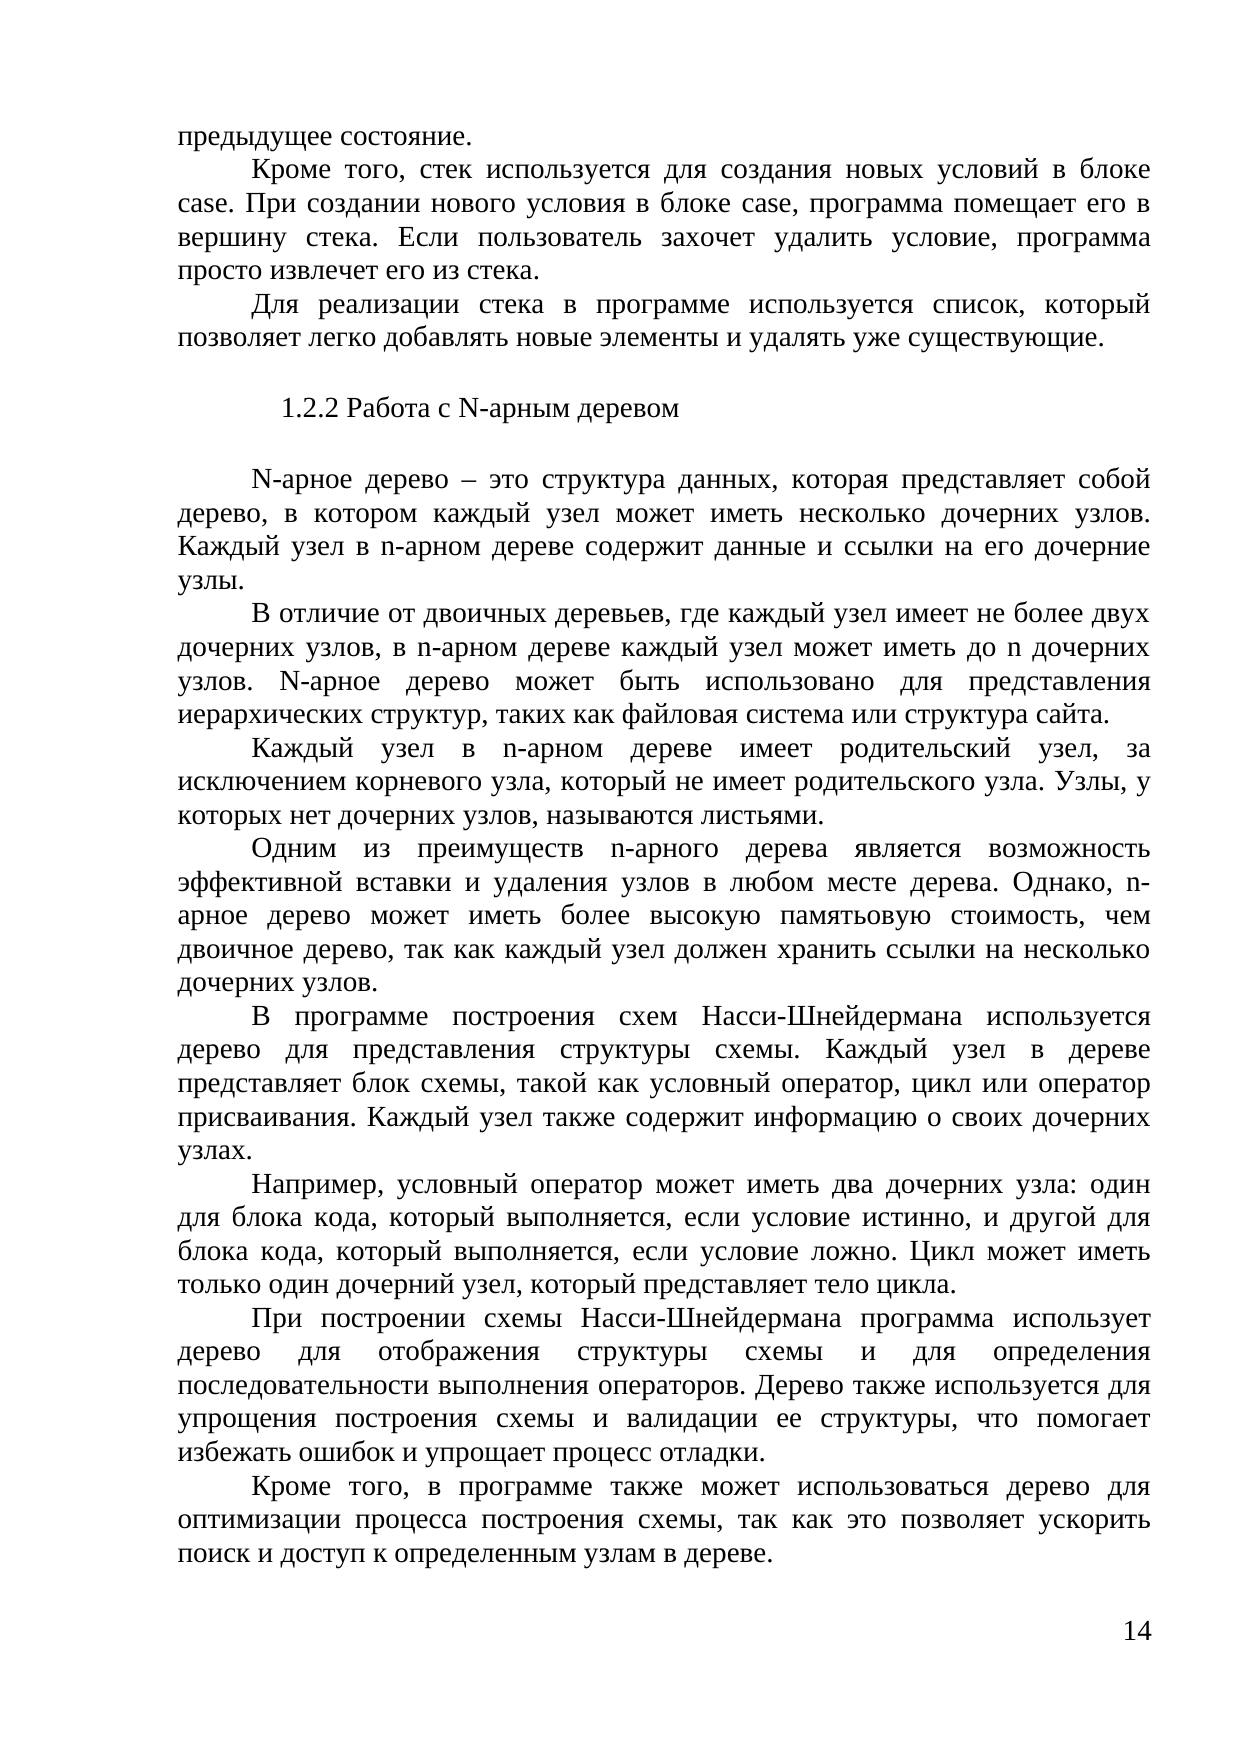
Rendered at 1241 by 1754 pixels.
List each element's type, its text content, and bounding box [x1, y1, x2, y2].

subtitle Работа с N-арным деревом [281, 390, 1152, 424]
text Кроме того, в программе также может использоваться дерево для оптимизации процесса построения схемы, так как это позволяет ускорить поиск и доступ к определенным узлам в дереве. [177, 1468, 1152, 1568]
text Для реализации стека в программе используется список, который позволяет легко добавлять новые элементы и удалять уже существующие. [177, 286, 1152, 353]
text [177, 118, 1152, 152]
text В программе построения схем Насси-Шнейдермана используется дерево для представления структуры схемы. Каждый узел в дереве представляет блок схемы, такой как условный оператор, цикл или оператор присваивания. Каждый узел также содержит информацию о своих дочерних узлах. [177, 998, 1152, 1166]
text В отличие от двоичных деревьев, где каждый узел имеет не более двух дочерних узлов, в n-арном дереве каждый узел может иметь до n дочерних узлов. N-арное дерево может быть использовано для представления иерархических структур, таких как файловая система или структура сайта. [177, 596, 1152, 730]
text Кроме того, стек используется для создания новых условий в блоке case. При создании нового условия в блоке case, программа помещает его в вершину стека. Если пользователь захочет удалить условие, программа просто извлечет его из стека. [177, 152, 1152, 286]
text Например, условный оператор может иметь два дочерних узла: один для блока кода, который выполняется, если условие истинно, и другой для блока кода, который выполняется, если условие ложно. Цикл может иметь только один дочерний узел, который представляет тело цикла. [177, 1166, 1152, 1300]
text Каждый узел в n-арном дереве имеет родительский узел, за исключением корневого узла, который не имеет родительского узла. Узлы, у которых нет дочерних узлов, называются листьями. [177, 730, 1152, 830]
text При построении схемы Насси-Шнейдермана программа использует дерево для отображения структуры схемы и для определения последовательности выполнения операторов. Дерево также используется для упрощения построения схемы и валидации ее структуры, что помогает избежать ошибок и упрощает процесс отладки. [177, 1300, 1152, 1468]
text Одним из преимуществ n-арного дерева является возможность эффективной вставки и удаления узлов в любом месте дерева. Однако, n-арное дерево может иметь более высокую памятьовую стоимость, чем двоичное дерево, так как каждый узел должен хранить ссылки на несколько дочерних узлов. [177, 830, 1152, 998]
text N-арное дерево – это структура данных, которая представляет собой дерево, в котором каждый узел может иметь несколько дочерних узлов. Каждый узел в n-арном дереве содержит данные и ссылки на его дочерние узлы. [177, 461, 1152, 596]
